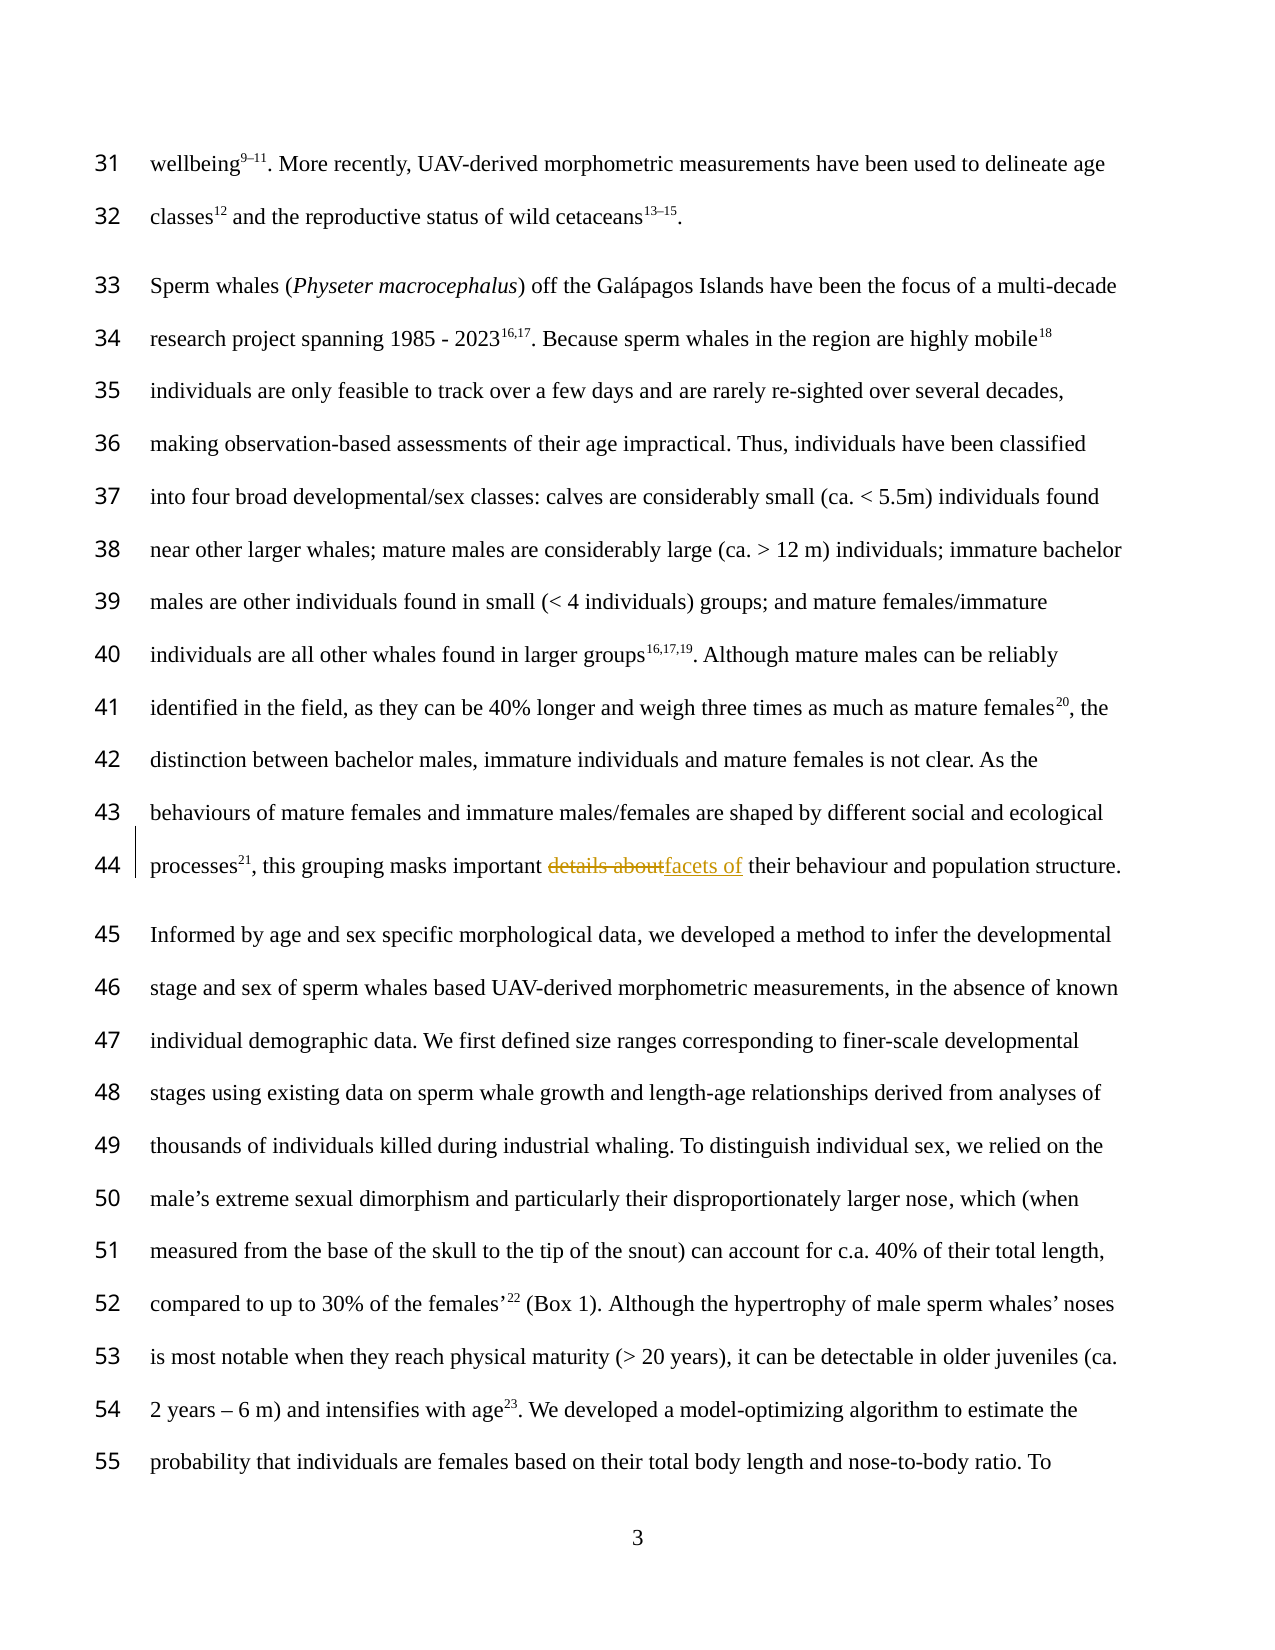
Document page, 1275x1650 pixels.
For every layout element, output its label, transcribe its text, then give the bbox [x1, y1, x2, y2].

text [150, 921, 1125, 1475]
text Sperm whales (Physeter macrocephalus) off the Galápagos Islands have been the focus of a multi-decade research project spanning 1985 - 202316,17. Because sperm whales in the region are highly mobile18 individuals are only feasible to track over a few days and are rarely re-sighted over several decades, making observation-based assessments of their age impractical. Thus, individuals have been classified into four broad developmental/sex classes: calves are considerably small (ca. < 5.5m) individuals found near other larger whales; mature males are considerably large (ca. > 12 m) individuals; immature bachelor males are other individuals found in small (< 4 individuals) groups; and mature females/immature individuals are all other whales found in larger groups16,17,19. Although mature males can be reliably identified in the field, as they can be 40% longer and weigh three times as much as mature females20, the distinction between bachelor males, immature individuals and mature females is not clear. As the behaviours of mature females and immature males/females are shaped by different social and ecological processes21, this grouping masks important their behaviour and population structure. [150, 272, 1125, 878]
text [150, 150, 1125, 229]
